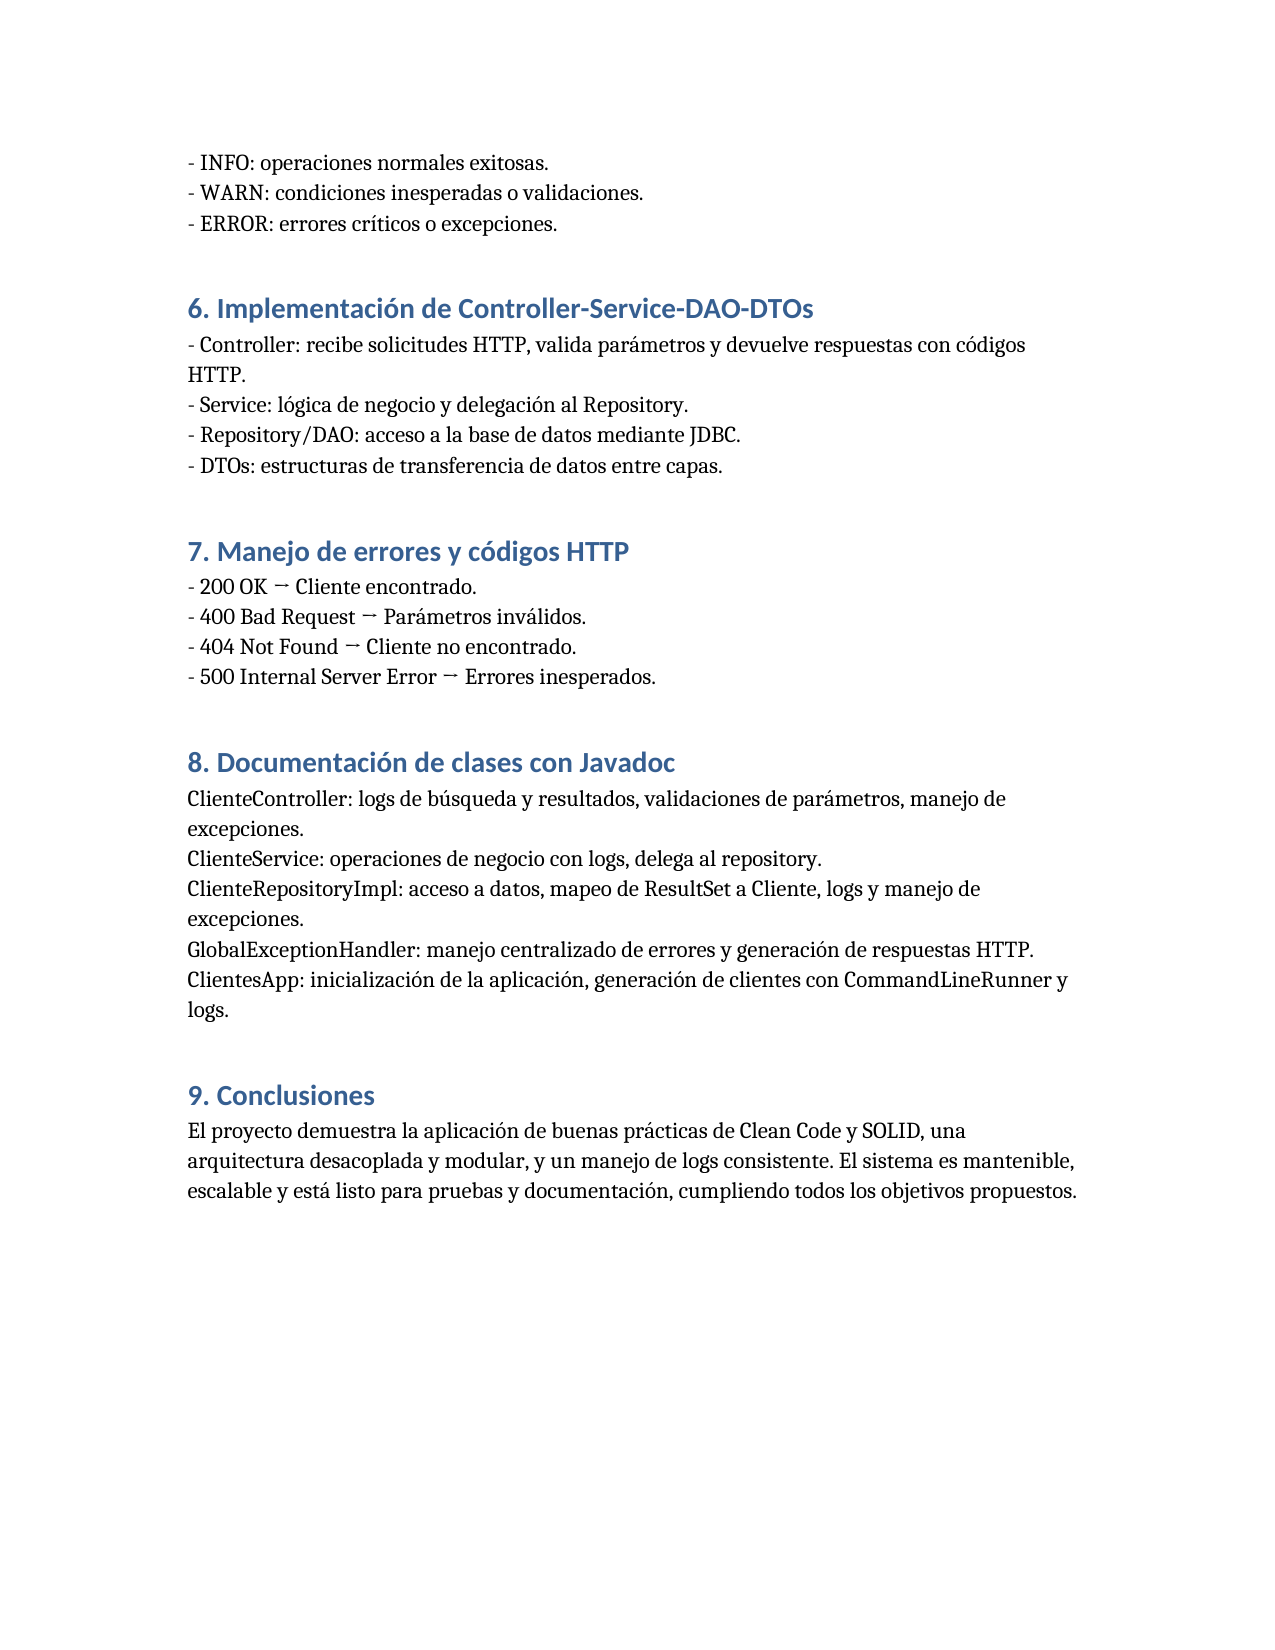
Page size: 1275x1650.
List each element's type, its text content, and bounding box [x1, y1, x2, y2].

subtitle 7. Manejo de errores y códigos HTTP [187, 533, 1087, 568]
text El proyecto demuestra la aplicación de buenas prácticas de Clean Code y SOLID, una arquitectura desacoplada y modular, y un manejo de logs consistente. El sistema es mantenible, escalable y está listo para pruebas y documentación, cumpliendo todos los objetivos propuestos. [187, 1118, 1087, 1205]
text ClienteController: logs de búsqueda y resultados, validaciones de parámetros, manejo de excepciones. ClienteService: operaciones de negocio con logs, delega al repository. ClienteRepositoryImpl: acceso a datos, mapeo de ResultSet a Cliente, logs y manejo de excepciones. GlobalExceptionHandler: manejo centralizado de errores y generación de respuestas HTTP. ClientesApp: inicialización de la aplicación, generación de clientes con CommandLineRunner y logs. [187, 785, 1087, 1023]
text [187, 150, 1087, 237]
subtitle 9. Conclusiones [187, 1077, 1087, 1113]
subtitle 8. Documentación de clases con Javadoc [187, 744, 1087, 780]
subtitle 6. Implementación de Controller-Service-DAO-DTOs [187, 291, 1087, 326]
text - Controller: recibe solicitudes HTTP, valida parámetros y devuelve respuestas con códigos HTTP. - Service: lógica de negocio y delegación al Repository. - Repository/DAO: acceso a la base de datos mediante JDBC. - DTOs: estructuras de transferencia de datos entre capas. [187, 332, 1087, 479]
text - 200 OK → Cliente encontrado. - 400 Bad Request → Parámetros inválidos. - 404 Not Found → Cliente no encontrado. - 500 Internal Server Error → Errores inesperados. [187, 573, 1087, 691]
